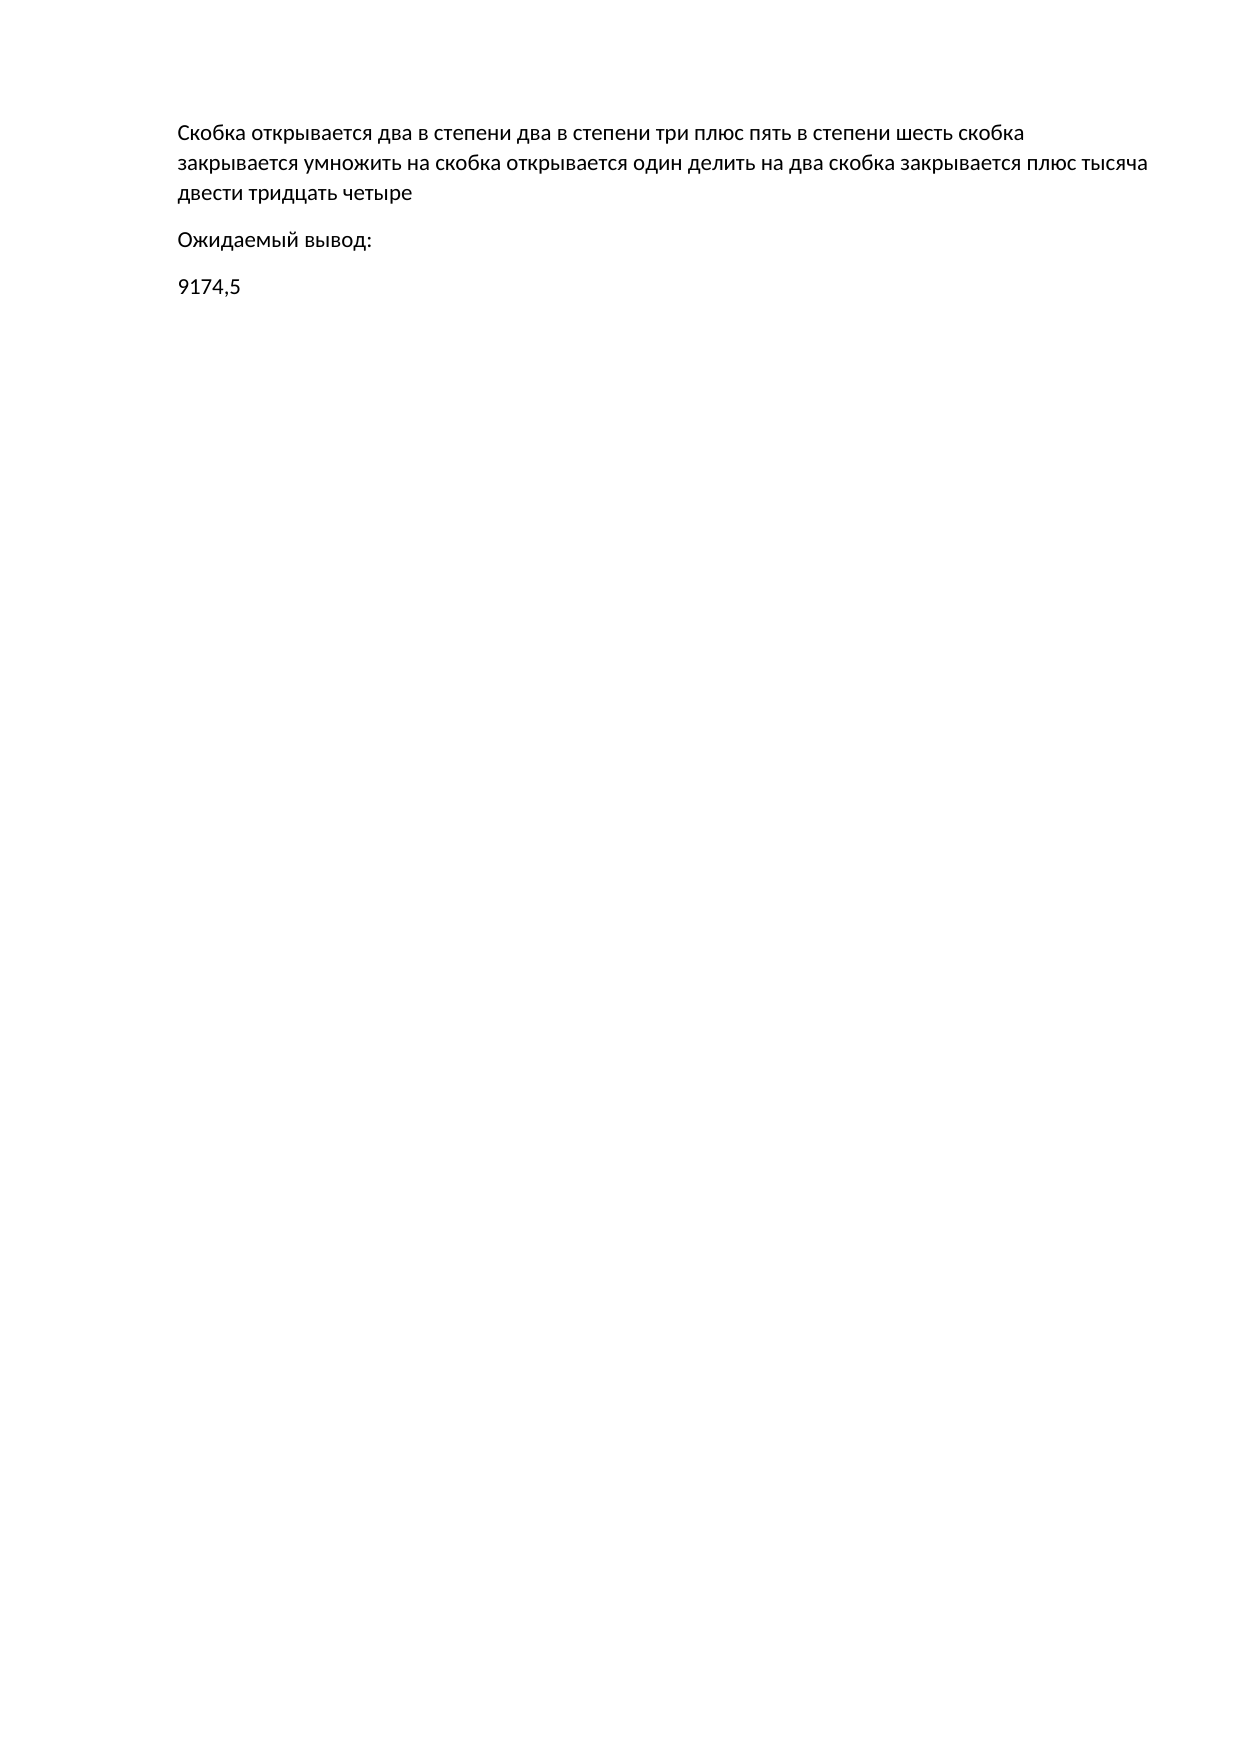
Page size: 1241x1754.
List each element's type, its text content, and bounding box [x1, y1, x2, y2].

text 9174,5 [177, 272, 1152, 300]
text Ожидаемый вывод: [177, 225, 1152, 253]
text Скобка открывается два в степени два в степени три плюс пять в степени шесть скобка закрывается умножить на скобка открывается один делить на два скобка закрывается плюс тысяча двести тридцать четыре [177, 118, 1152, 207]
